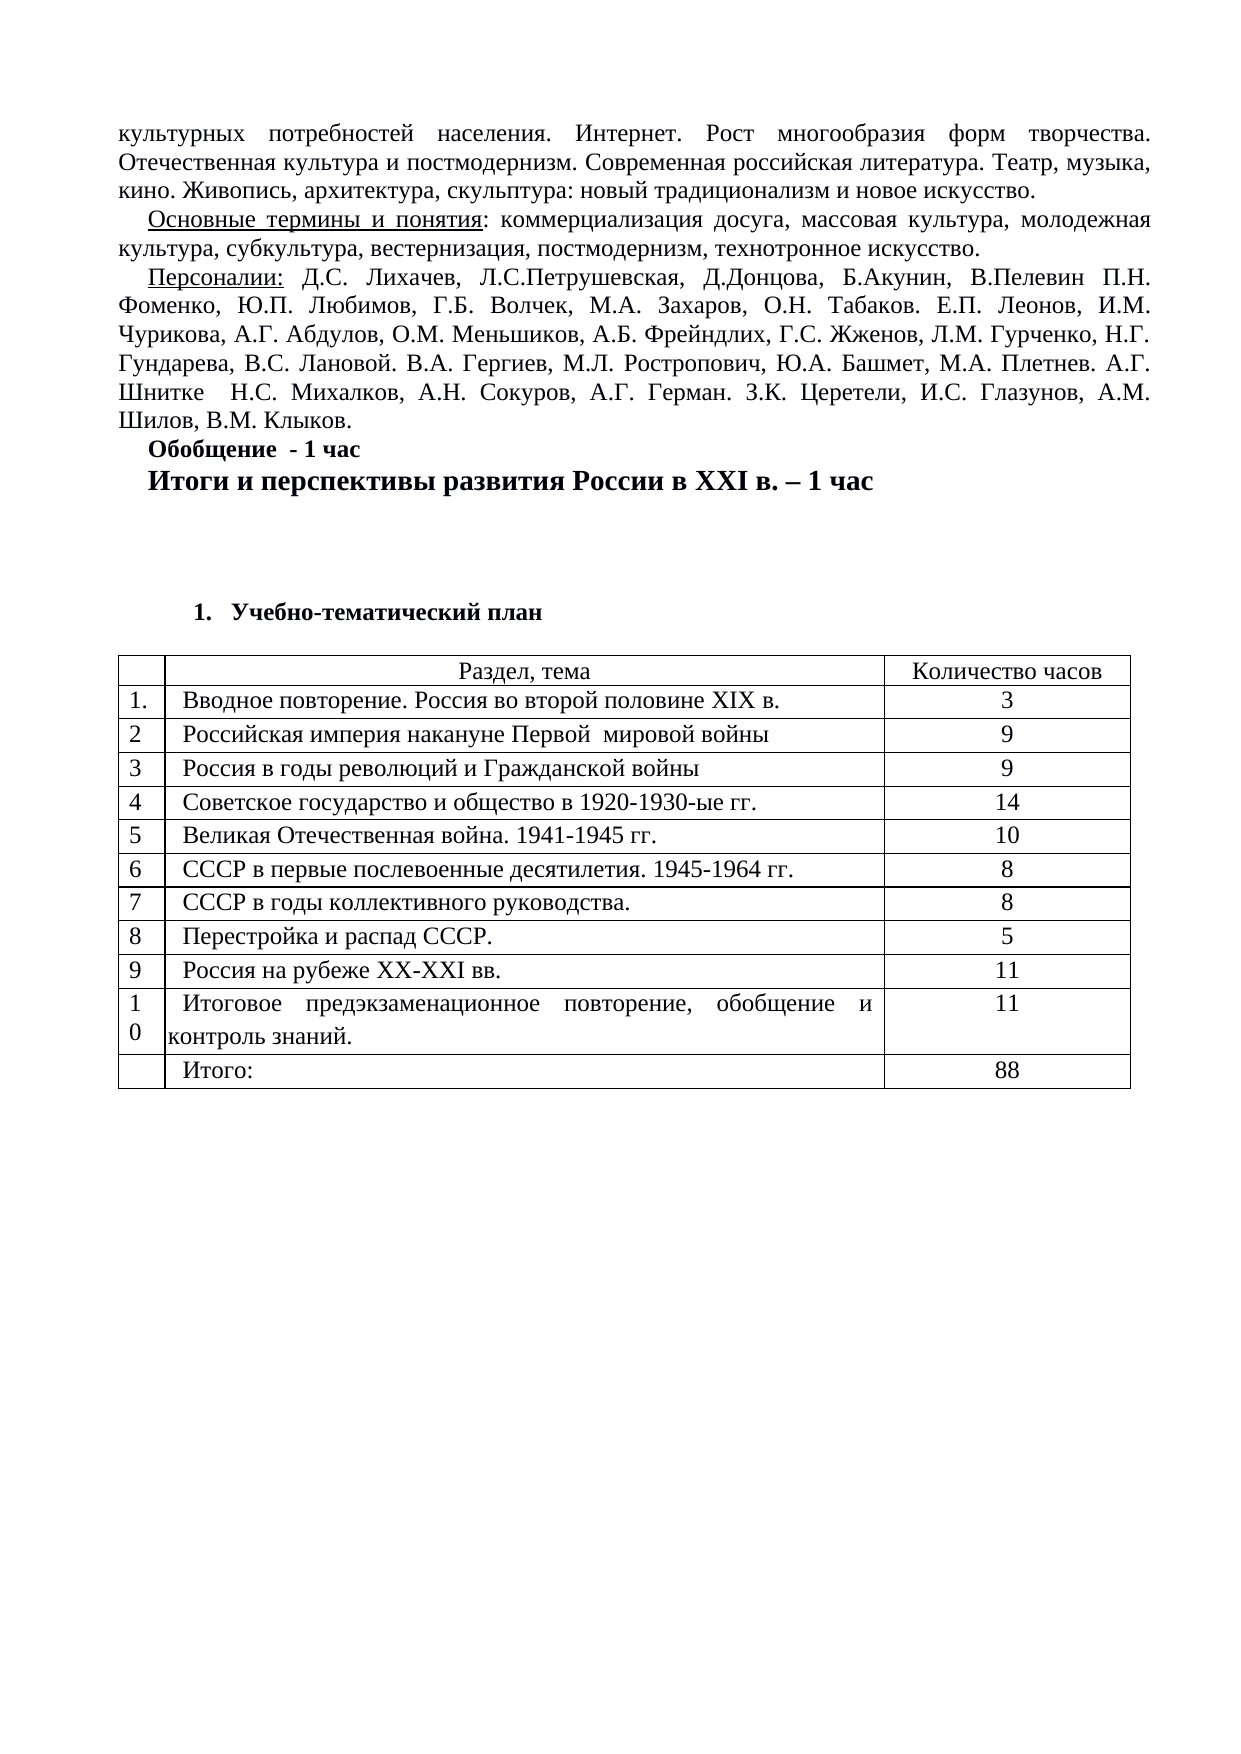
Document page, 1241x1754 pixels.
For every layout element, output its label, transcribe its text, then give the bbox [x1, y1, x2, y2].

table_cell СССР в годы коллективного руководства. [166, 888, 884, 920]
table_cell 88 [885, 1055, 1130, 1088]
table_cell 9 [119, 955, 164, 987]
table_cell 14 [885, 787, 1130, 819]
table_cell 5 [119, 820, 164, 853]
table_cell Перестройка и распад СССР. [166, 921, 884, 954]
text Основные термины и понятия: коммерциализация досуга, массовая культура, молодежная культура, субкультура, вестернизация, постмодернизм, технотронное искусство. [118, 204, 1152, 262]
table_cell 11 [885, 989, 1130, 1054]
table_cell СССР в первые послевоенные десятилетия. 1945-1964 гг. [166, 854, 884, 886]
table_header [119, 656, 164, 684]
list Учебно-тематический план [193, 597, 1152, 626]
table_cell Россия в годы революций и Гражданской войны [166, 753, 884, 786]
table_cell 9 [885, 719, 1130, 752]
table_header Количество часов [885, 656, 1130, 684]
table_cell 8 [885, 888, 1130, 920]
table_cell Вводное повторение. Россия во второй половине XIX в. [166, 686, 884, 718]
table_cell 5 [885, 921, 1130, 954]
list Обобщение - 1 час [118, 434, 1152, 463]
text Персоналии: Д.С. Лихачев, Л.С.Петрушевская, Д.Донцова, Б.Акунин, В.Пелевин П.Н. Фоменко, Ю.П. Любимов, Г.Б. Волчек, М.А. Захаров, О.Н. Табаков. Е.П. Леонов, И.М. Чурикова, А.Г. Абдулов, О.М. Меньшиков, А.Б. Фрейндлих, Г.С. Жженов, Л.М. Гурченко, Н.Г. Гундарева, В.С. Лановой. В.А. Гергиев, М.Л. Ростропович, Ю.А. Башмет, М.А. Плетнев. А.Г. Шнитке Н.С. Михалков, А.Н. Сокуров, А.Г. Герман. З.К. Церетели, И.С. Глазунов, А.М. Шилов, В.М. Клыков. [118, 262, 1152, 434]
table_cell 6 [119, 854, 164, 886]
table_cell Итоговое предэкзаменационное повторение, обобщение и контроль знаний. [166, 989, 884, 1054]
list Итоги и перспективы развития России в XXI в. – 1 час [118, 463, 1152, 497]
table_cell 10 [885, 820, 1130, 853]
table_cell Итого: [166, 1055, 884, 1088]
table_cell 1. [119, 686, 164, 718]
table_cell 3 [119, 753, 164, 786]
table_cell Советское государство и общество в 1920-1930-ые гг. [166, 787, 884, 819]
table_cell [119, 1055, 164, 1088]
table_cell 3 [885, 686, 1130, 718]
table_cell Великая Отечественная война. 1941-1945 гг. [166, 820, 884, 853]
table_cell Россия на рубеже XX-XXI вв. [166, 955, 884, 987]
table_cell 11 [885, 955, 1130, 987]
table_cell Российская империя накануне Первой мировой войны [166, 719, 884, 752]
table_cell 10 [119, 989, 164, 1054]
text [118, 118, 1152, 204]
table_header Раздел, тема [166, 656, 884, 684]
table_cell 2 [119, 719, 164, 752]
table_cell 4 [119, 787, 164, 819]
table_cell 8 [119, 921, 164, 954]
table_cell 7 [119, 888, 164, 920]
table_cell 9 [885, 753, 1130, 786]
table_cell 8 [885, 854, 1130, 886]
